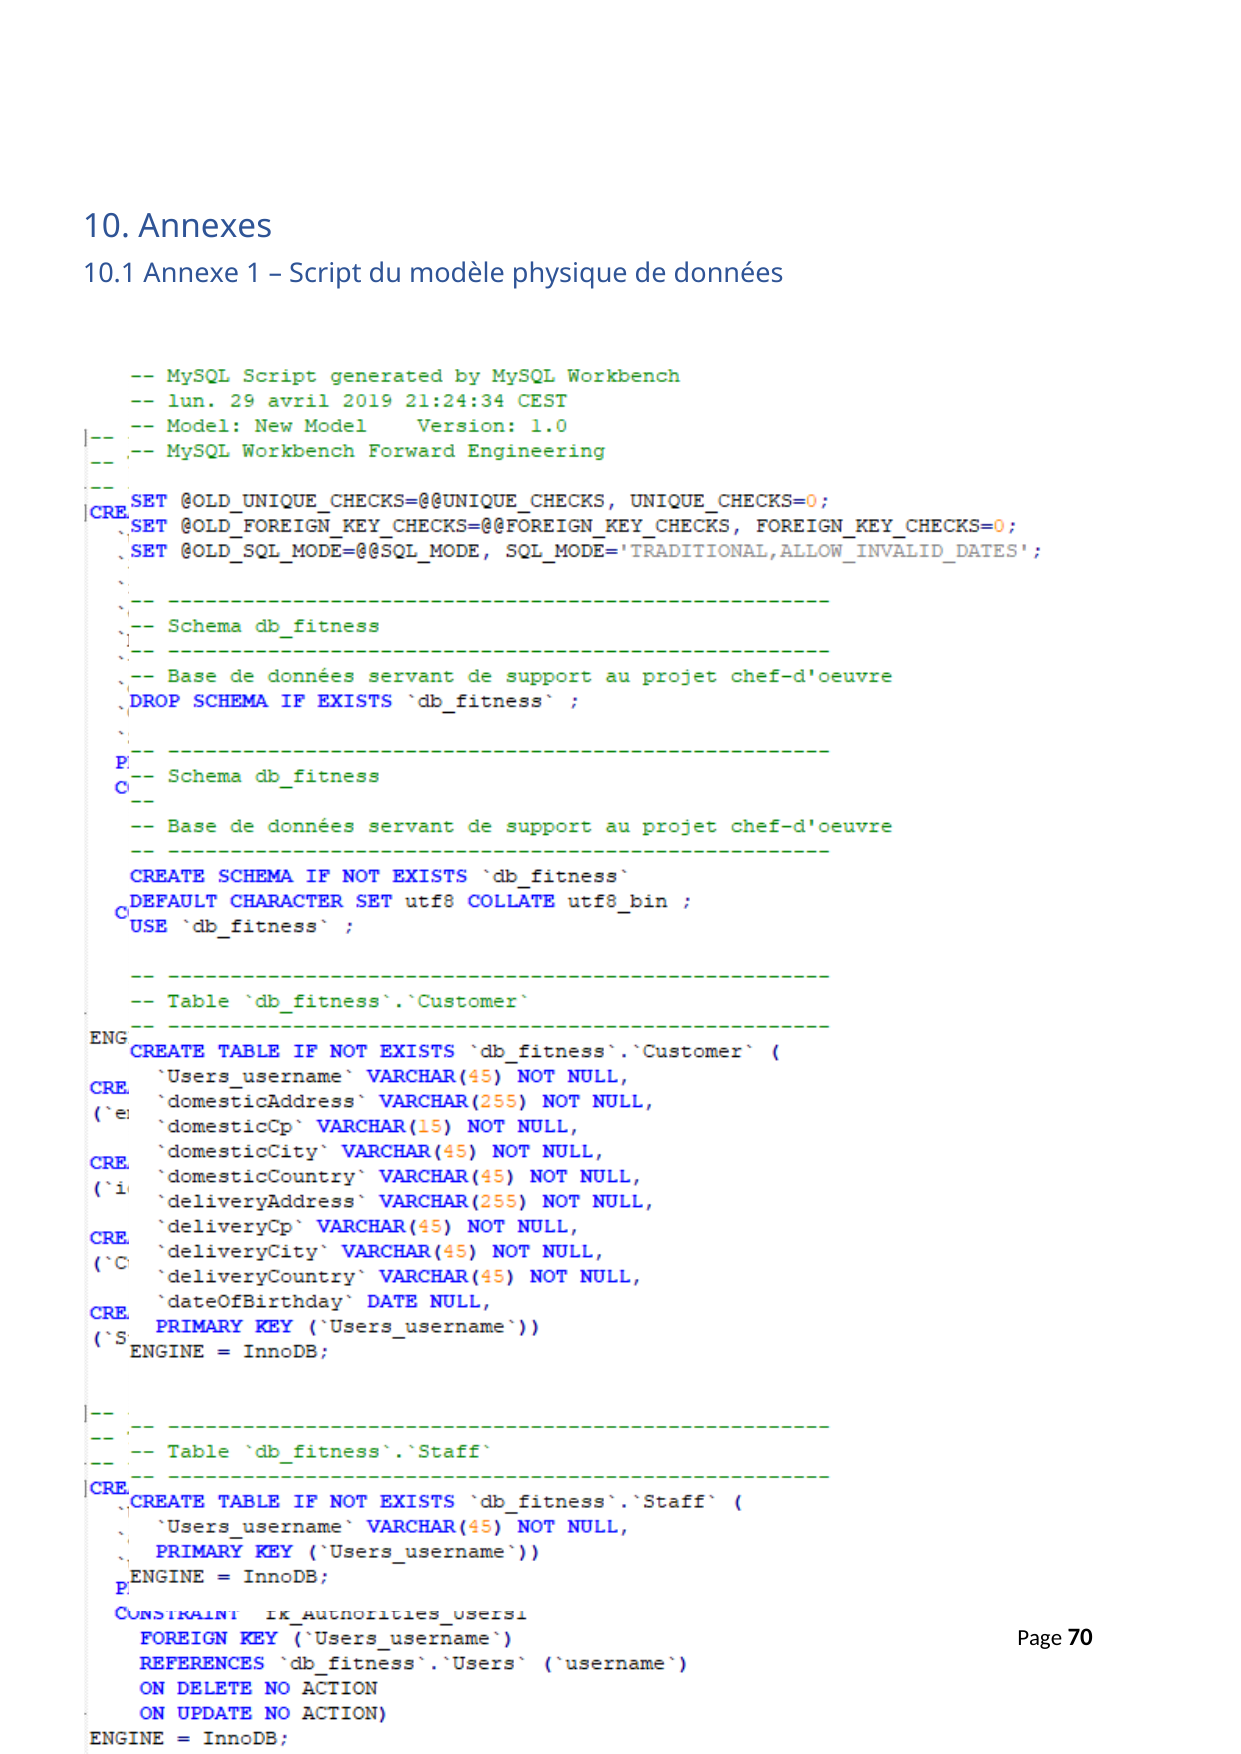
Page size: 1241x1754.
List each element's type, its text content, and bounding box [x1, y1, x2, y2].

subtitle 10.1 Annexe 1 – Script du modèle physique de données [83, 254, 1092, 291]
picture [82, 368, 1047, 1749]
subtitle 10. Annexes [83, 202, 1092, 247]
